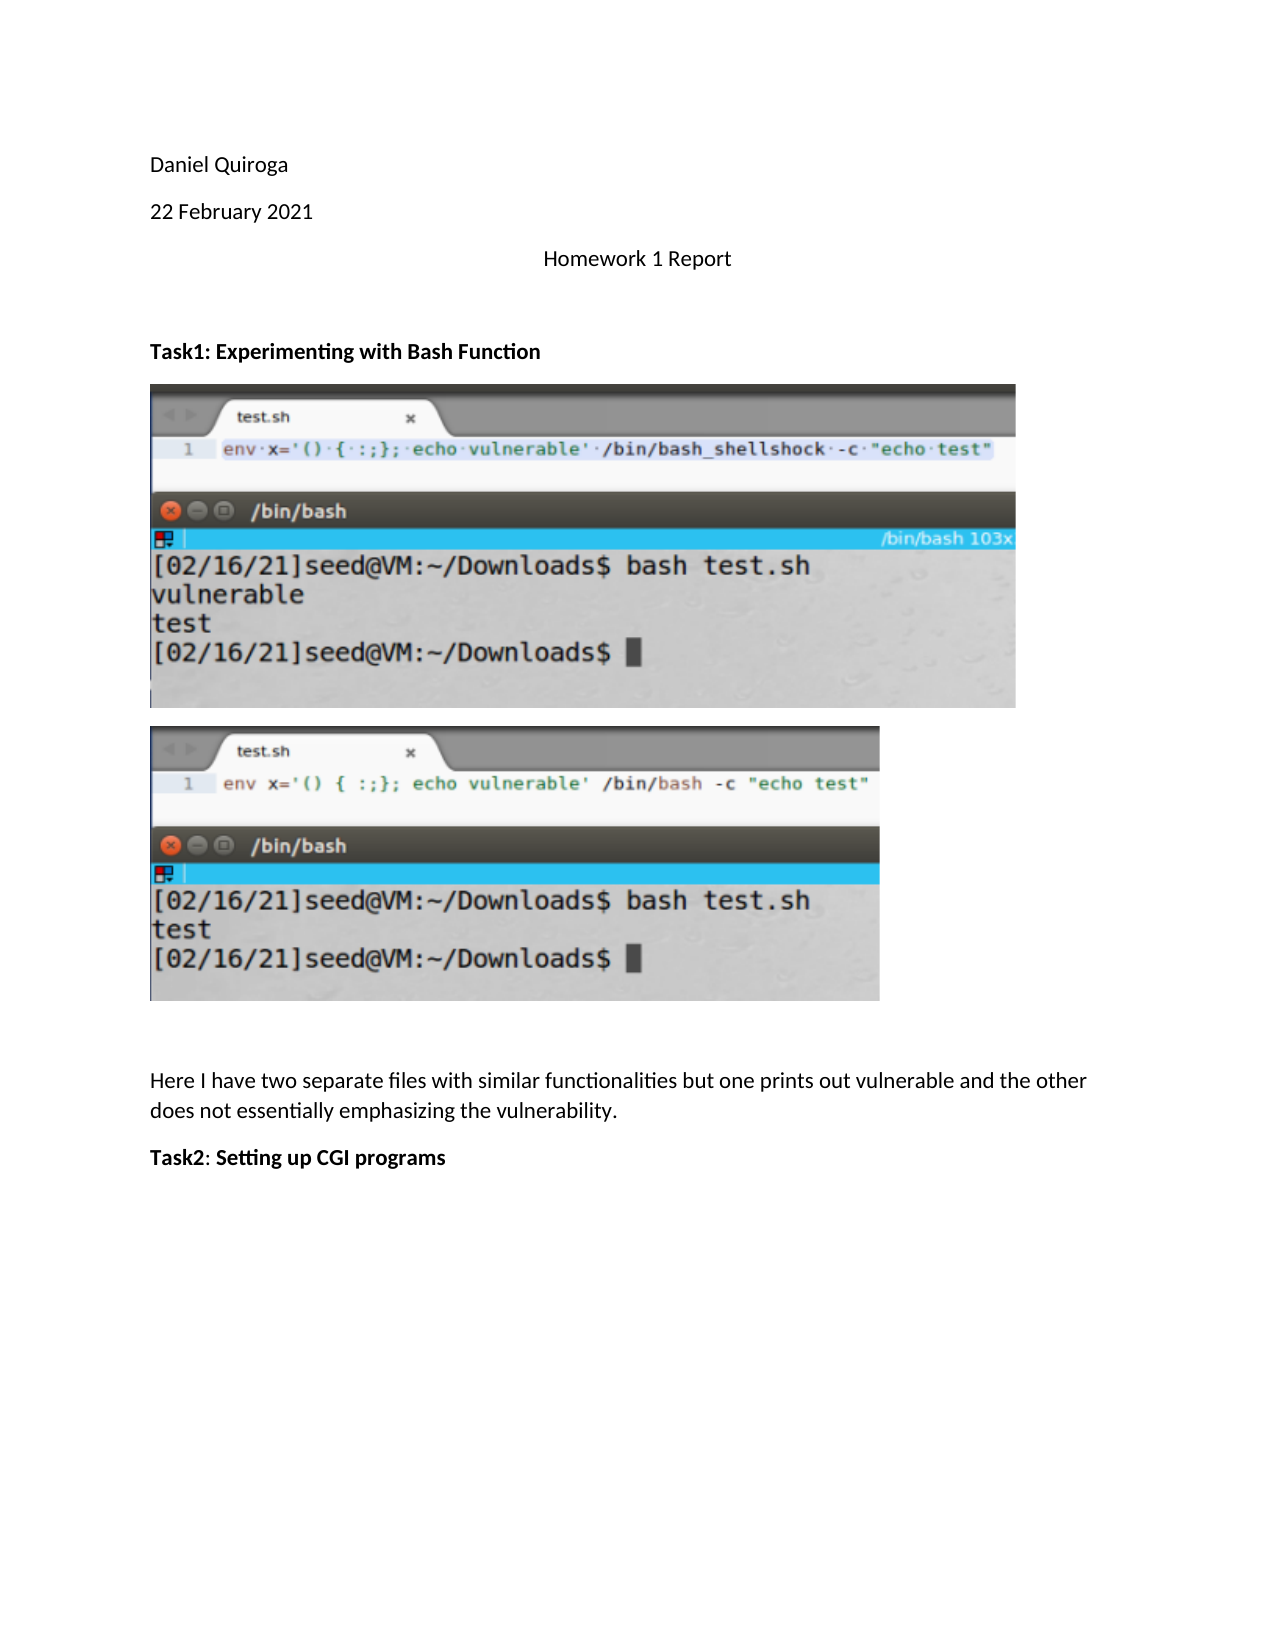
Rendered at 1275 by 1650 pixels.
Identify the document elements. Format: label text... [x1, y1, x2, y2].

text Task2: Setting up CGI programs [150, 1143, 1125, 1171]
text Here I have two separate files with similar functionalities but one prints out vulnerable and the other does not essentially emphasizing the vulnerability. [150, 1066, 1125, 1124]
picture [150, 384, 1016, 708]
text Daniel Quiroga [150, 150, 1125, 178]
picture [150, 726, 880, 1001]
text Task1: Experimenting with Bash Function [150, 337, 1125, 366]
text 22 February 2021 [150, 197, 1125, 225]
text Homework 1 Report [150, 244, 1125, 272]
